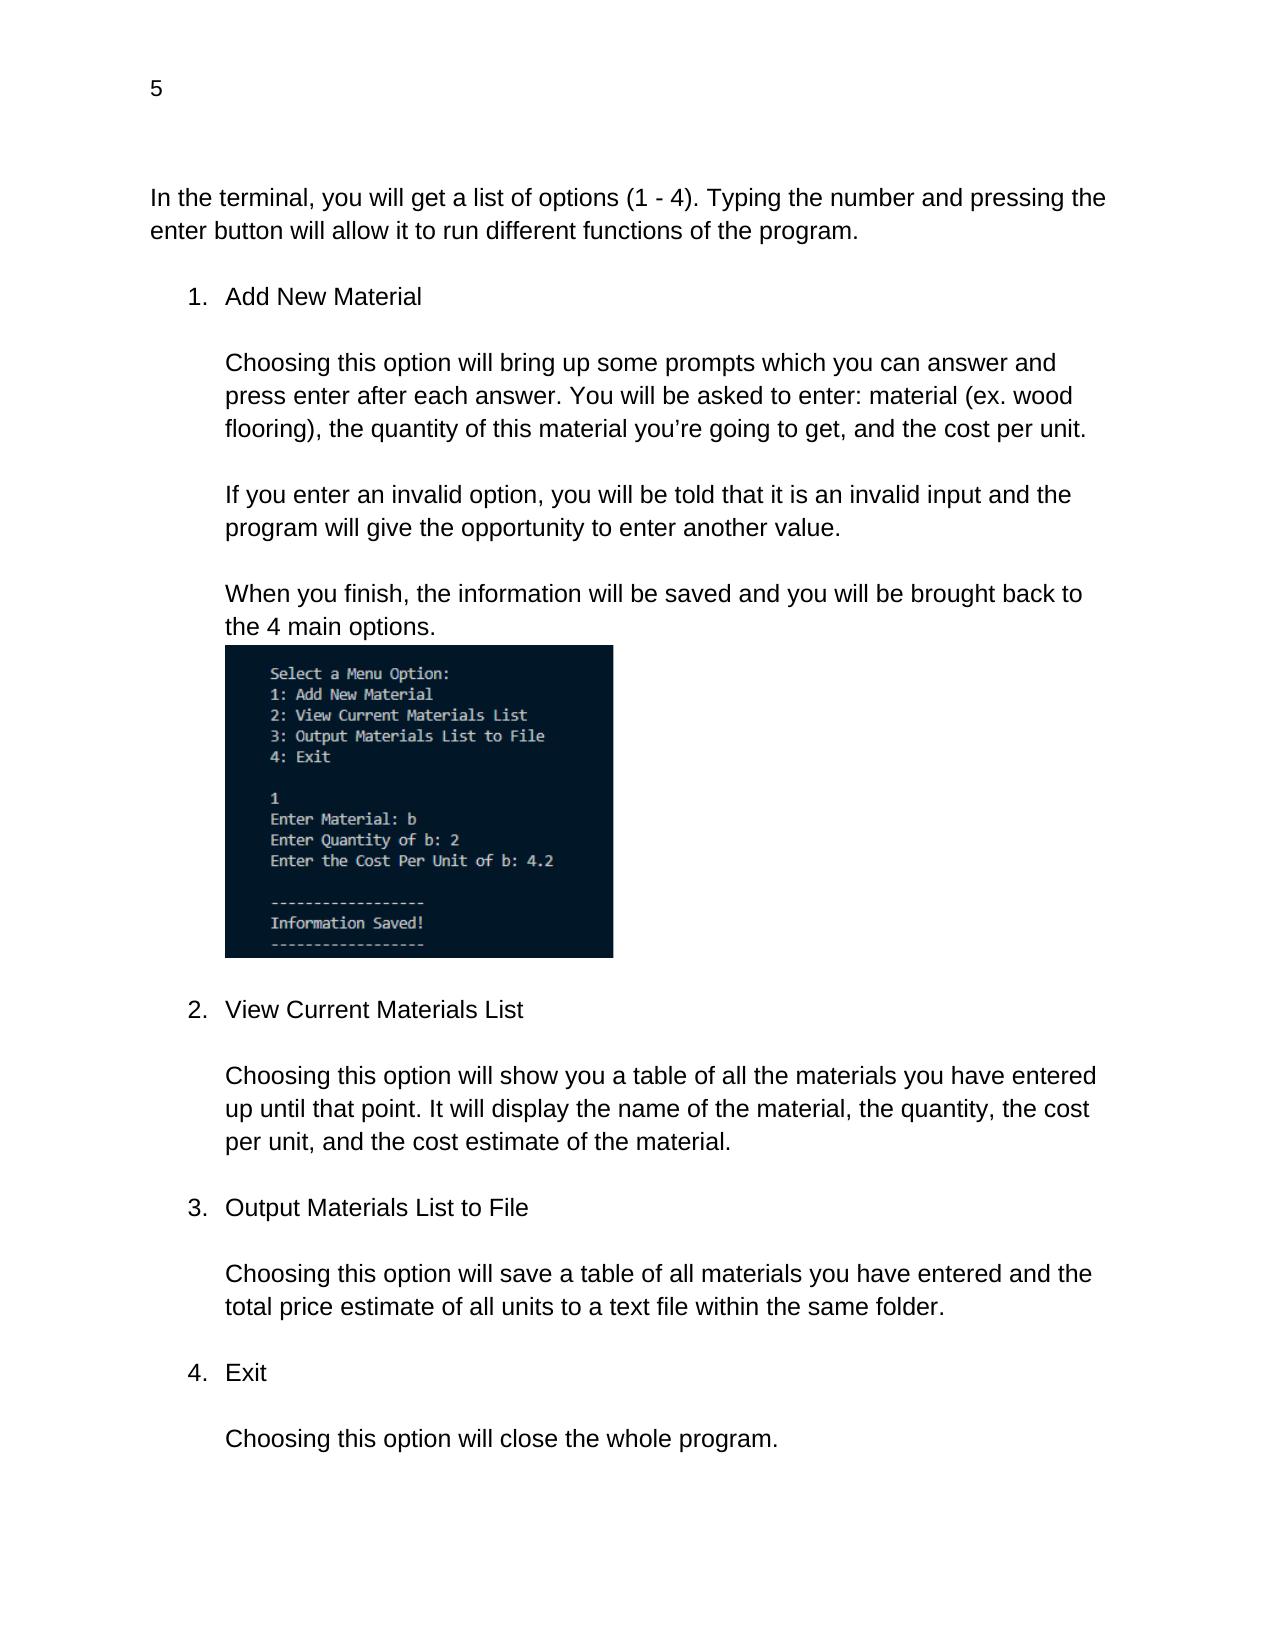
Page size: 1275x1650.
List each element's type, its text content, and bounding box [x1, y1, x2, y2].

text When you finish, the information will be saved and you will be brought back to the 4 main options. [225, 579, 1125, 641]
text In the terminal, you will get a list of options (1 - 4). Typing the number and pressing the enter button will allow it to run different functions of the program. [150, 183, 1125, 245]
list Add New Material [187, 282, 1125, 311]
list View Current Materials List [187, 995, 1125, 1023]
text Choosing this option will save a table of all materials you have entered and the total price estimate of all units to a text file within the same folder. [225, 1259, 1125, 1321]
text Choosing this option will show you a table of all the materials you have entered up until that point. It will display the name of the material, the quantity, the cost per unit, and the cost estimate of the material. [225, 1061, 1125, 1156]
picture [225, 645, 614, 958]
text Choosing this option will bring up some prompts which you can answer and press enter after each answer. You will be asked to enter: material (ex. wood flooring), the quantity of this material you’re going to get, and the cost per unit. If you enter an invalid option, you will be told that it is an invalid input and the program will give the opportunity to enter another value. [225, 348, 1125, 542]
list Exit [187, 1358, 1125, 1387]
list Output Materials List to File [187, 1193, 1125, 1222]
text Choosing this option will close the whole program. [225, 1424, 1125, 1453]
